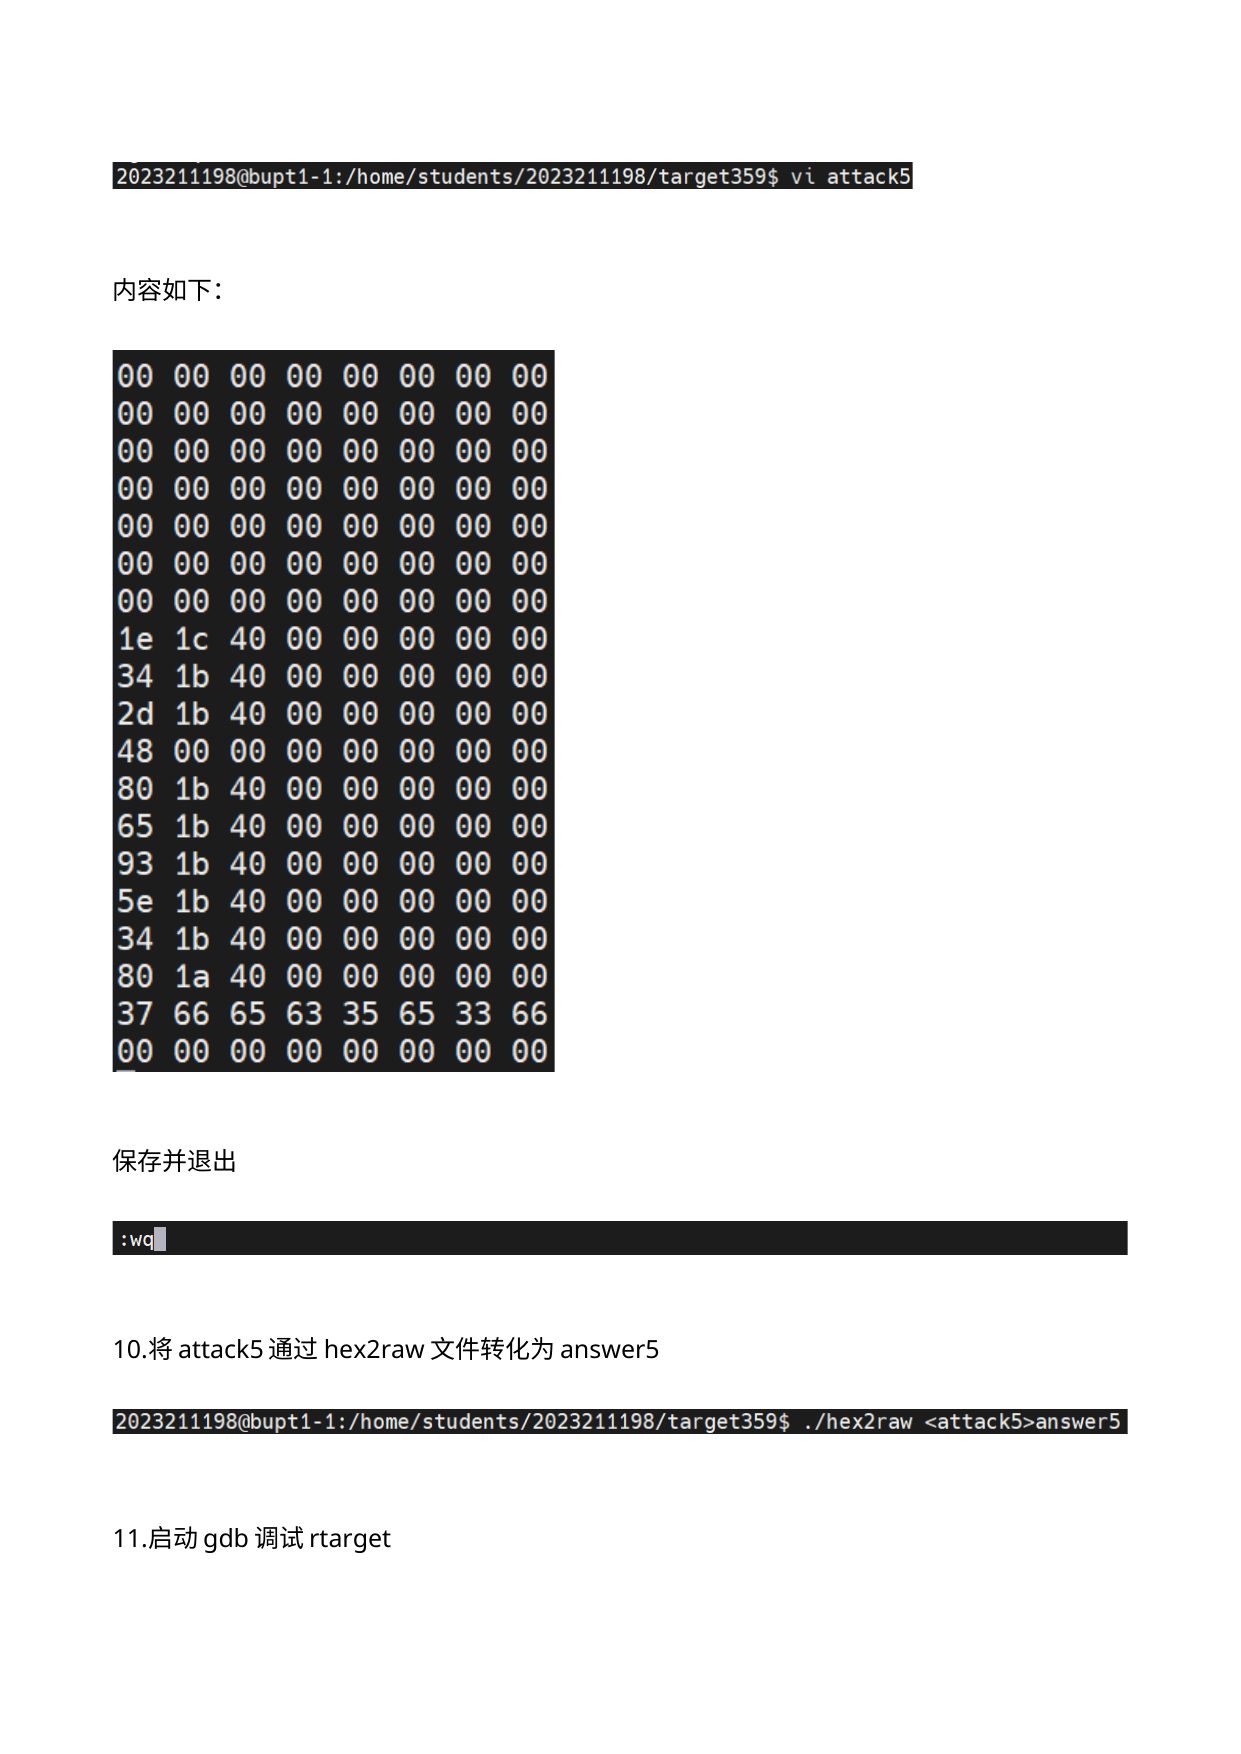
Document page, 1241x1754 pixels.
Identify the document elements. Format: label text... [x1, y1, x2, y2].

picture [112, 1221, 1128, 1255]
text 10.将attack5通过hex2raw文件转化为answer5 [112, 1315, 1128, 1380]
text 保存并退出 [112, 1127, 1128, 1192]
picture [112, 1409, 1128, 1434]
picture [112, 162, 913, 189]
text 内容如下： [112, 256, 1128, 321]
picture [112, 350, 555, 1072]
text 11.启动gdb调试rtarget [112, 1504, 1128, 1569]
